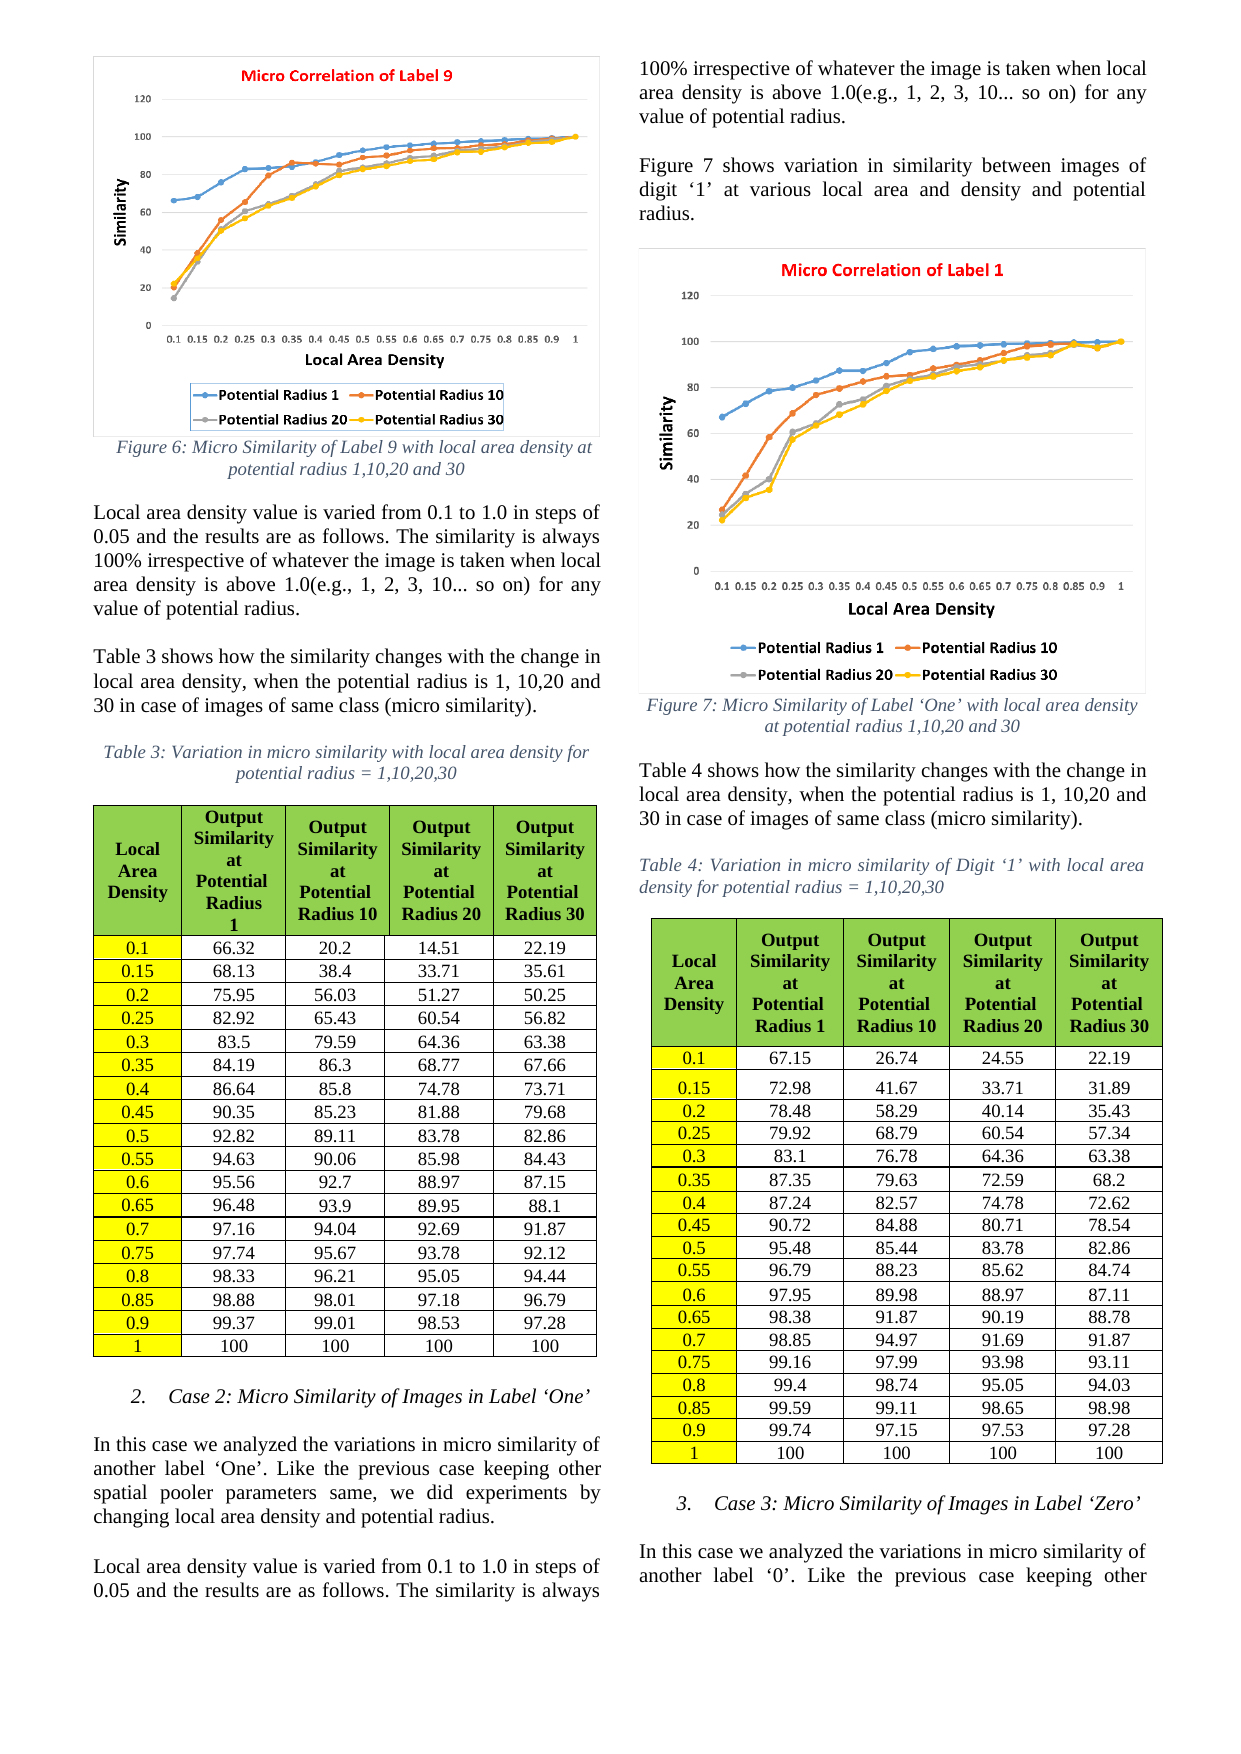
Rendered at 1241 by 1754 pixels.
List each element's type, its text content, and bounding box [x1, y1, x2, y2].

table_cell 0.7 [652, 1329, 736, 1350]
table_cell 88.97 [950, 1282, 1055, 1305]
table_cell 98.65 [950, 1397, 1055, 1418]
text Local area density value is varied from 0.1 to 1.0 in steps of 0.05 and the results are as follows. The similarity is always 100% irrespective of whatever the image is taken when local area density is above 1.0(e.g., 1, 2, 3, 10... so on) for any value of potential radius. [93, 1554, 601, 1602]
table_cell 92.12 [494, 1241, 596, 1263]
table_cell 87.35 [737, 1168, 843, 1191]
table_cell 99.11 [844, 1397, 949, 1418]
table_cell 60.54 [385, 1006, 493, 1029]
table_cell 100 [950, 1442, 1055, 1463]
table_cell 74.78 [950, 1192, 1055, 1213]
table_cell 100 [182, 1335, 285, 1356]
table_cell 67.66 [494, 1053, 596, 1076]
table_cell 82.86 [494, 1124, 596, 1146]
table_cell 68.77 [385, 1053, 493, 1076]
text Figure 7 shows variation in similarity between images of digit ‘1’ at various local area and density and potential radius. [639, 152, 1147, 225]
table_cell 64.36 [950, 1145, 1055, 1166]
table_cell 98.33 [182, 1264, 285, 1287]
table_cell 0.7 [94, 1218, 181, 1240]
table_cell 38.4 [286, 960, 384, 982]
table_cell 89.98 [844, 1282, 949, 1305]
table_cell 98.01 [286, 1288, 384, 1310]
table_cell 0.9 [94, 1311, 181, 1333]
table_cell 100 [737, 1442, 843, 1463]
table_cell 88.23 [844, 1259, 949, 1281]
table_cell 93.9 [286, 1194, 384, 1216]
table_cell 86.3 [286, 1053, 384, 1076]
table_cell 99.59 [737, 1397, 843, 1418]
table_cell 0.6 [94, 1171, 181, 1193]
table_cell 91.87 [494, 1218, 596, 1240]
table_cell 56.03 [286, 983, 384, 1005]
table_header Output Similarity at Potential Radius 1 [182, 806, 285, 935]
table_cell 0.85 [652, 1397, 736, 1418]
table_cell 97.53 [950, 1419, 1055, 1441]
table_cell 81.88 [385, 1100, 493, 1123]
table_cell 90.19 [950, 1306, 1055, 1328]
table_cell 99.37 [182, 1311, 285, 1333]
table_cell 97.28 [1056, 1419, 1162, 1441]
table_cell 0.45 [94, 1100, 181, 1123]
table_cell 83.1 [737, 1145, 843, 1166]
table_cell 57.34 [1056, 1122, 1162, 1144]
table_cell 95.05 [950, 1374, 1055, 1396]
table_cell 97.18 [385, 1288, 493, 1310]
table_cell 33.71 [950, 1070, 1055, 1098]
table_cell 97.95 [737, 1282, 843, 1305]
table_cell 88.1 [494, 1194, 596, 1216]
table_cell 0.45 [652, 1214, 736, 1236]
table_cell 85.98 [385, 1147, 493, 1169]
table_cell 33.71 [385, 960, 493, 982]
table_cell 76.78 [844, 1145, 949, 1166]
table_cell 97.74 [182, 1241, 285, 1263]
table_cell 78.48 [737, 1100, 843, 1121]
table_cell 94.97 [844, 1329, 949, 1350]
table_cell 65.43 [286, 1006, 384, 1029]
picture [638, 248, 1146, 694]
table_cell 96.79 [737, 1259, 843, 1281]
table_cell 93.78 [385, 1241, 493, 1263]
table_cell 92.69 [385, 1218, 493, 1240]
table_cell 0.35 [94, 1053, 181, 1076]
table_header Local Area Density [94, 806, 181, 935]
table_cell 0.2 [94, 983, 181, 1005]
table_cell 0.8 [652, 1374, 736, 1396]
table_cell 91.87 [1056, 1329, 1162, 1350]
table_cell 90.35 [182, 1100, 285, 1123]
table_cell 97.28 [494, 1311, 596, 1333]
text Local area density value is varied from 0.1 to 1.0 in steps of 0.05 and the results are as follows. The similarity is always 100% irrespective of whatever the image is taken when local area density is above 1.0(e.g., 1, 2, 3, 10... so on) for any value of potential radius. [93, 500, 601, 620]
text Table 4: Variation in micro similarity of Digit ‘1’ with local area density for potential radius = 1,10,20,30 [639, 854, 1147, 897]
table_cell 85.8 [286, 1077, 384, 1099]
table_cell 92.82 [182, 1124, 285, 1146]
table_cell 0.5 [94, 1124, 181, 1146]
text Table 3: Variation in micro similarity with local area density for potential radius = 1,10,20,30 [93, 741, 601, 784]
table_cell 84.88 [844, 1214, 949, 1236]
table_cell 0.65 [652, 1306, 736, 1328]
table_cell 0.75 [94, 1241, 181, 1263]
table_cell 0.85 [94, 1288, 181, 1310]
table_cell 0.75 [652, 1351, 736, 1373]
table_cell 100 [286, 1335, 384, 1356]
table_cell 87.15 [494, 1171, 596, 1193]
table_cell 90.06 [286, 1147, 384, 1169]
table_cell 63.38 [494, 1030, 596, 1052]
table_cell 93.98 [950, 1351, 1055, 1373]
table_cell 20.2 [286, 936, 384, 958]
table_cell 83.5 [182, 1030, 285, 1052]
table_cell 85.62 [950, 1259, 1055, 1281]
table_cell 85.23 [286, 1100, 384, 1123]
table_cell 68.13 [182, 960, 285, 982]
table_cell 1 [94, 1335, 181, 1356]
table_cell 22.19 [494, 936, 596, 958]
text In this case we analyzed the variations in micro similarity of another label ‘One’. Like the previous case keeping other spatial pooler parameters same, we did experiments by changing local area density and potential radius. [93, 1432, 601, 1528]
table_cell 22.19 [1056, 1047, 1162, 1068]
table_cell 98.74 [844, 1374, 949, 1396]
table_cell 79.68 [494, 1100, 596, 1123]
table_cell 97.99 [844, 1351, 949, 1373]
table_cell 95.56 [182, 1171, 285, 1193]
table_cell 60.54 [950, 1122, 1055, 1144]
text Local area density value is varied from 0.1 to 1.0 in steps of 0.05 and the results are as follows. The similarity is always 100% irrespective of whatever the image is taken when local area density is above 1.0(e.g., 1, 2, 3, 10... so on) for any value of potential radius. [639, 56, 1147, 128]
table_cell 50.25 [494, 983, 596, 1005]
table_cell 100 [844, 1442, 949, 1463]
table_cell 64.36 [385, 1030, 493, 1052]
text Table 3 shows how the similarity changes with the change in local area density, when the potential radius is 1, 10,20 and 30 in case of images of same class (micro similarity). [93, 644, 601, 717]
table_cell 98.88 [182, 1288, 285, 1310]
table_cell 97.16 [182, 1218, 285, 1240]
table_cell 0.6 [652, 1282, 736, 1305]
table_cell 88.97 [385, 1171, 493, 1193]
table_cell 84.19 [182, 1053, 285, 1076]
table_cell 67.15 [737, 1047, 843, 1068]
table_cell 90.72 [737, 1214, 843, 1236]
table_cell 72.62 [1056, 1192, 1162, 1213]
table_header Local Area Density [652, 919, 736, 1046]
table_cell 88.78 [1056, 1306, 1162, 1328]
table_cell 83.78 [950, 1237, 1055, 1258]
text Table 4 shows how the similarity changes with the change in local area density, when the potential radius is 1, 10,20 and 30 in case of images of same class (micro similarity). [639, 758, 1147, 830]
table_cell 73.71 [494, 1077, 596, 1099]
table_cell 0.9 [652, 1419, 736, 1441]
table_cell 100 [385, 1335, 493, 1356]
table_cell 95.48 [737, 1237, 843, 1258]
table_header Output Similarity at Potential Radius 30 [494, 806, 596, 935]
table_cell 0.25 [94, 1006, 181, 1029]
table_cell 0.15 [652, 1070, 736, 1098]
table_cell 0.25 [652, 1122, 736, 1144]
table_cell 86.64 [182, 1077, 285, 1099]
table_header Output Similarity at Potential Radius 10 [844, 919, 949, 1046]
table_cell 85.44 [844, 1237, 949, 1258]
table_cell 78.54 [1056, 1214, 1162, 1236]
table_cell 91.69 [950, 1329, 1055, 1350]
table_cell 0.1 [652, 1047, 736, 1068]
table_cell 98.85 [737, 1329, 843, 1350]
table_cell 79.92 [737, 1122, 843, 1144]
table_cell 92.7 [286, 1171, 384, 1193]
table_cell 75.95 [182, 983, 285, 1005]
table_cell 72.98 [737, 1070, 843, 1098]
table_cell 26.74 [844, 1047, 949, 1068]
picture [93, 56, 600, 437]
table_cell 0.2 [652, 1100, 736, 1121]
table_cell 79.63 [844, 1168, 949, 1191]
table_cell 24.55 [950, 1047, 1055, 1068]
table_header Output Similarity at Potential Radius 10 [286, 806, 389, 935]
table_cell 72.59 [950, 1168, 1055, 1191]
table_cell 74.78 [385, 1077, 493, 1099]
table_cell 99.74 [737, 1419, 843, 1441]
table_cell 99.4 [737, 1374, 843, 1396]
table_cell 31.89 [1056, 1070, 1162, 1098]
table_header Output Similarity at Potential Radius 1 [737, 919, 843, 1046]
table_cell 0.4 [652, 1192, 736, 1213]
table_cell 95.05 [385, 1264, 493, 1287]
table_cell 89.95 [385, 1194, 493, 1216]
table_cell 0.4 [94, 1077, 181, 1099]
table_cell 94.44 [494, 1264, 596, 1287]
table_cell 91.87 [844, 1306, 949, 1328]
list Case 3: Micro Similarity of Images in Label ‘Zero’ [676, 1491, 1147, 1515]
text Figure 6: Micro Similarity of Label 9 with local area density at potential radius 1,10,20 and 30 [93, 436, 601, 479]
table_header Output Similarity at Potential Radius 20 [950, 919, 1055, 1046]
table_cell 0.5 [652, 1237, 736, 1258]
table_cell 98.53 [385, 1311, 493, 1333]
table_header Output Similarity at Potential Radius 30 [1056, 919, 1162, 1046]
table_cell 99.01 [286, 1311, 384, 1333]
table_cell 84.74 [1056, 1259, 1162, 1281]
table_cell 94.04 [286, 1218, 384, 1240]
table_cell 82.57 [844, 1192, 949, 1213]
table_cell 40.14 [950, 1100, 1055, 1121]
table_cell 100 [494, 1335, 596, 1356]
table_cell 82.86 [1056, 1237, 1162, 1258]
table_cell 0.3 [652, 1145, 736, 1166]
table_cell 89.11 [286, 1124, 384, 1146]
table_cell 0.35 [652, 1168, 736, 1191]
text Figure 7: Micro Similarity of Label ‘One’ with local area density at potential radius 1,10,20 and 30 [639, 694, 1147, 737]
table_cell 83.78 [385, 1124, 493, 1146]
table_cell 94.63 [182, 1147, 285, 1169]
table_cell 79.59 [286, 1030, 384, 1052]
table_cell 51.27 [385, 983, 493, 1005]
table_cell 97.15 [844, 1419, 949, 1441]
table_cell 100 [1056, 1442, 1162, 1463]
table_cell 41.67 [844, 1070, 949, 1098]
table_cell 0.3 [94, 1030, 181, 1052]
table_cell 94.03 [1056, 1374, 1162, 1396]
table_cell 98.98 [1056, 1397, 1162, 1418]
table_cell 87.24 [737, 1192, 843, 1213]
table_cell 68.79 [844, 1122, 949, 1144]
table_cell 63.38 [1056, 1145, 1162, 1166]
table_cell 35.43 [1056, 1100, 1162, 1121]
table_cell 66.32 [182, 936, 285, 958]
table_cell 98.38 [737, 1306, 843, 1328]
table_cell 96.79 [494, 1288, 596, 1310]
table_header Output Similarity at Potential Radius 20 [390, 806, 493, 935]
table_cell 0.65 [94, 1194, 181, 1216]
table_cell 14.51 [385, 936, 493, 958]
table_cell 0.1 [94, 936, 181, 958]
table_cell 0.15 [94, 960, 181, 982]
table_cell 99.16 [737, 1351, 843, 1373]
table_cell 35.61 [494, 960, 596, 982]
table_cell 68.2 [1056, 1168, 1162, 1191]
table_cell 80.71 [950, 1214, 1055, 1236]
table_cell 0.55 [652, 1259, 736, 1281]
table_cell 56.82 [494, 1006, 596, 1029]
table_cell 87.11 [1056, 1282, 1162, 1305]
table_cell 96.21 [286, 1264, 384, 1287]
table_cell 0.55 [94, 1147, 181, 1169]
table_cell 96.48 [182, 1194, 285, 1216]
list Case 2: Micro Similarity of Images in Label ‘One’ [131, 1383, 601, 1408]
table_cell 82.92 [182, 1006, 285, 1029]
table_cell 58.29 [844, 1100, 949, 1121]
table_cell 95.67 [286, 1241, 384, 1263]
table_cell 0.8 [94, 1264, 181, 1287]
table_cell 1 [652, 1442, 736, 1463]
table_cell 84.43 [494, 1147, 596, 1169]
table_cell 93.11 [1056, 1351, 1162, 1373]
